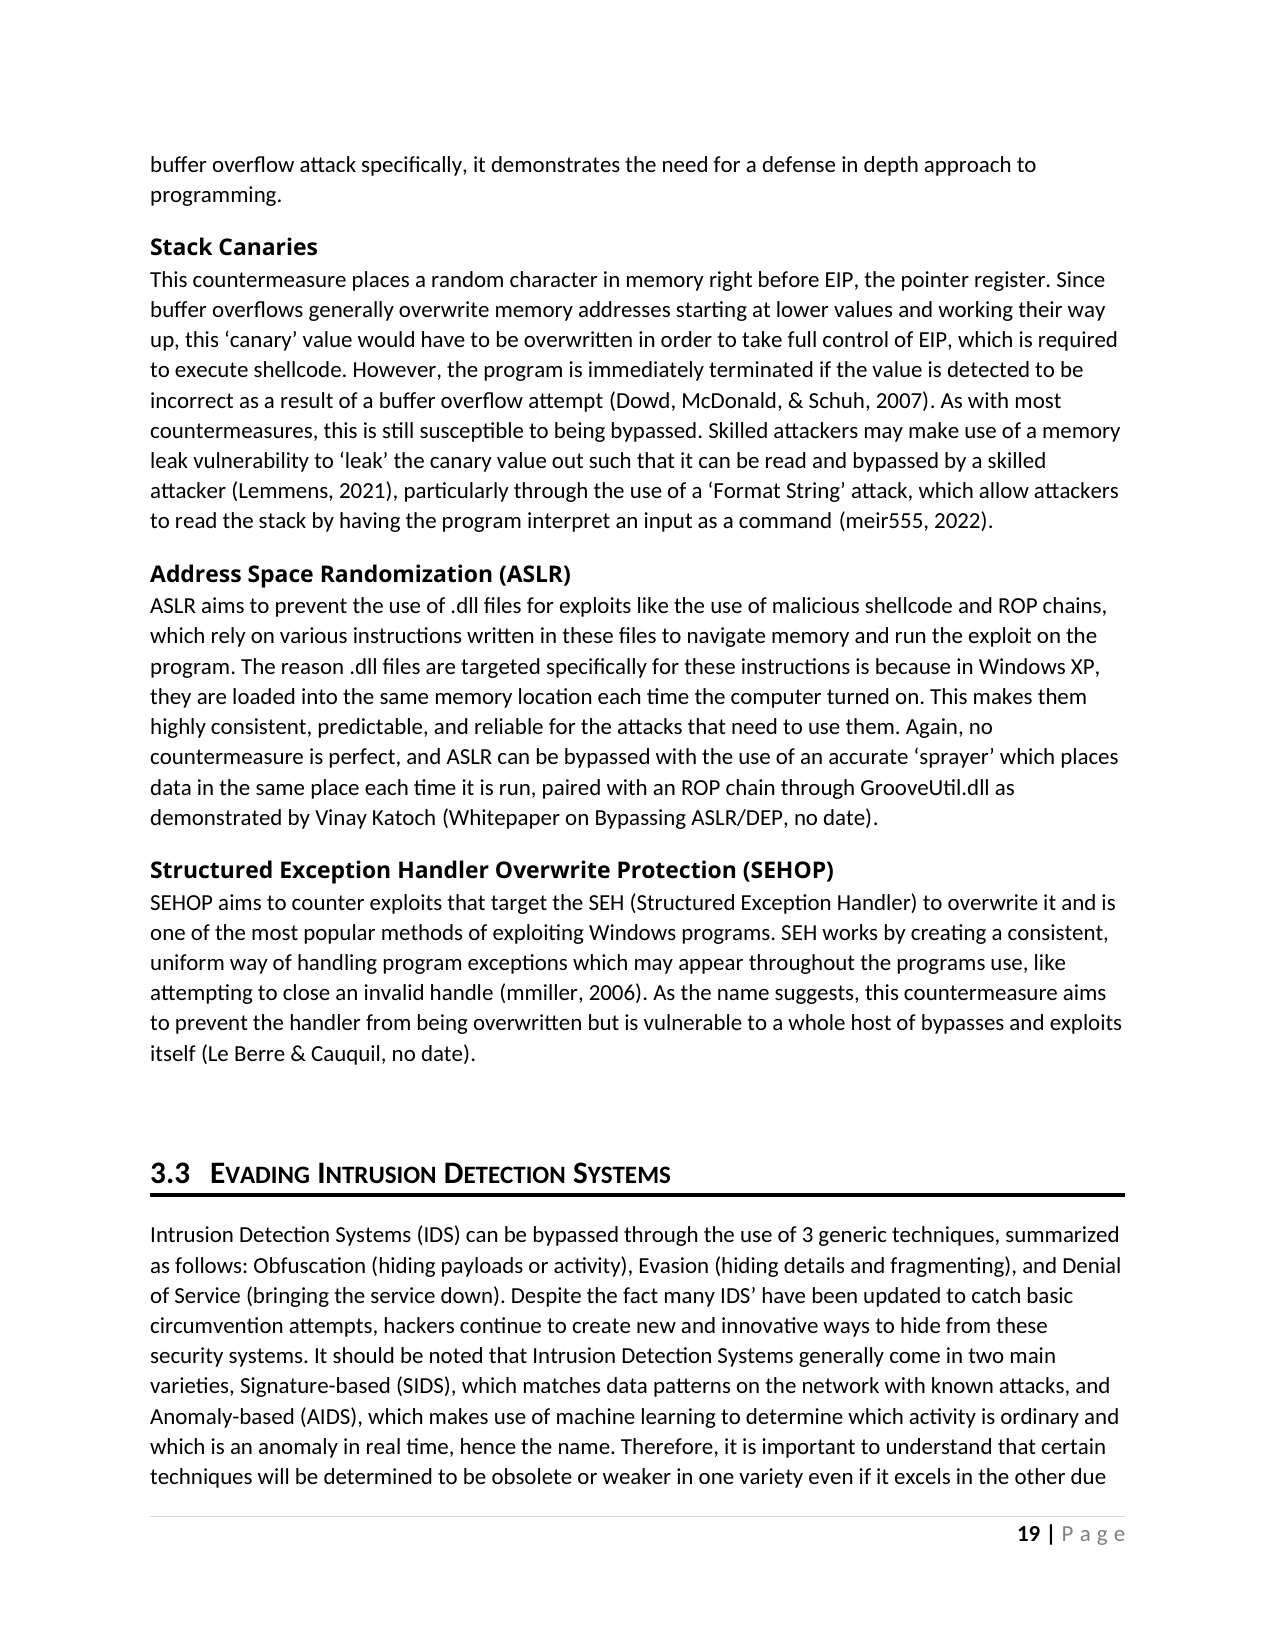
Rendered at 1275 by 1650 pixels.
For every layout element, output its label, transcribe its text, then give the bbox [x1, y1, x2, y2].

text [150, 150, 1125, 208]
subtitle Address Space Randomization (ASLR) [150, 558, 1125, 589]
subtitle Stack Canaries [150, 231, 1125, 262]
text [150, 1221, 1125, 1490]
text This countermeasure places a random character in memory right before EIP, the pointer register. Since buffer overflows generally overwrite memory addresses starting at lower values and working their way up, this ‘canary’ value would have to be overwritten in order to take full control of EIP, which is required to execute shellcode. However, the program is immediately terminated if the value is detected to be incorrect as a result of a buffer overflow attempt. As with most countermeasures, this is still susceptible to being bypassed. Skilled attackers may make use of a memory leak vulnerability to ‘leak’ the canary value out such that it can be read and bypassed by a skilled attacker , particularly through the use of a ‘Format String’ attack, which allow attackers to read the stack by having the program interpret an input as a command . [150, 265, 1125, 535]
subtitle Structured Exception Handler Overwrite Protection (SEHOP) [150, 854, 1125, 885]
text ASLR aims to prevent the use of .dll files for exploits like the use of malicious shellcode and ROP chains, which rely on various instructions written in these files to navigate memory and run the exploit on the program. The reason .dll files are targeted specifically for these instructions is because in Windows XP, they are loaded into the same memory location each time the computer turned on. This makes them highly consistent, predictable, and reliable for the attacks that need to use them. Again, no countermeasure is perfect, and ASLR can be bypassed with the use of an accurate ‘sprayer’ which places data in the same place each time it is run, paired with an ROP chain through GrooveUtil.dll as demonstrated by Vinay Katoch . [150, 591, 1125, 831]
subtitle Evading Intrusion Detection Systems [150, 1153, 1125, 1193]
text SEHOP aims to counter exploits that target the SEH (Structured Exception Handler) to overwrite it and is one of the most popular methods of exploiting Windows programs. SEH works by creating a consistent, uniform way of handling program exceptions which may appear throughout the programs use, like attempting to close an invalid handle . As the name suggests, this countermeasure aims to prevent the handler from being overwritten but is vulnerable to a whole host of bypasses and exploits itself . [150, 888, 1125, 1067]
